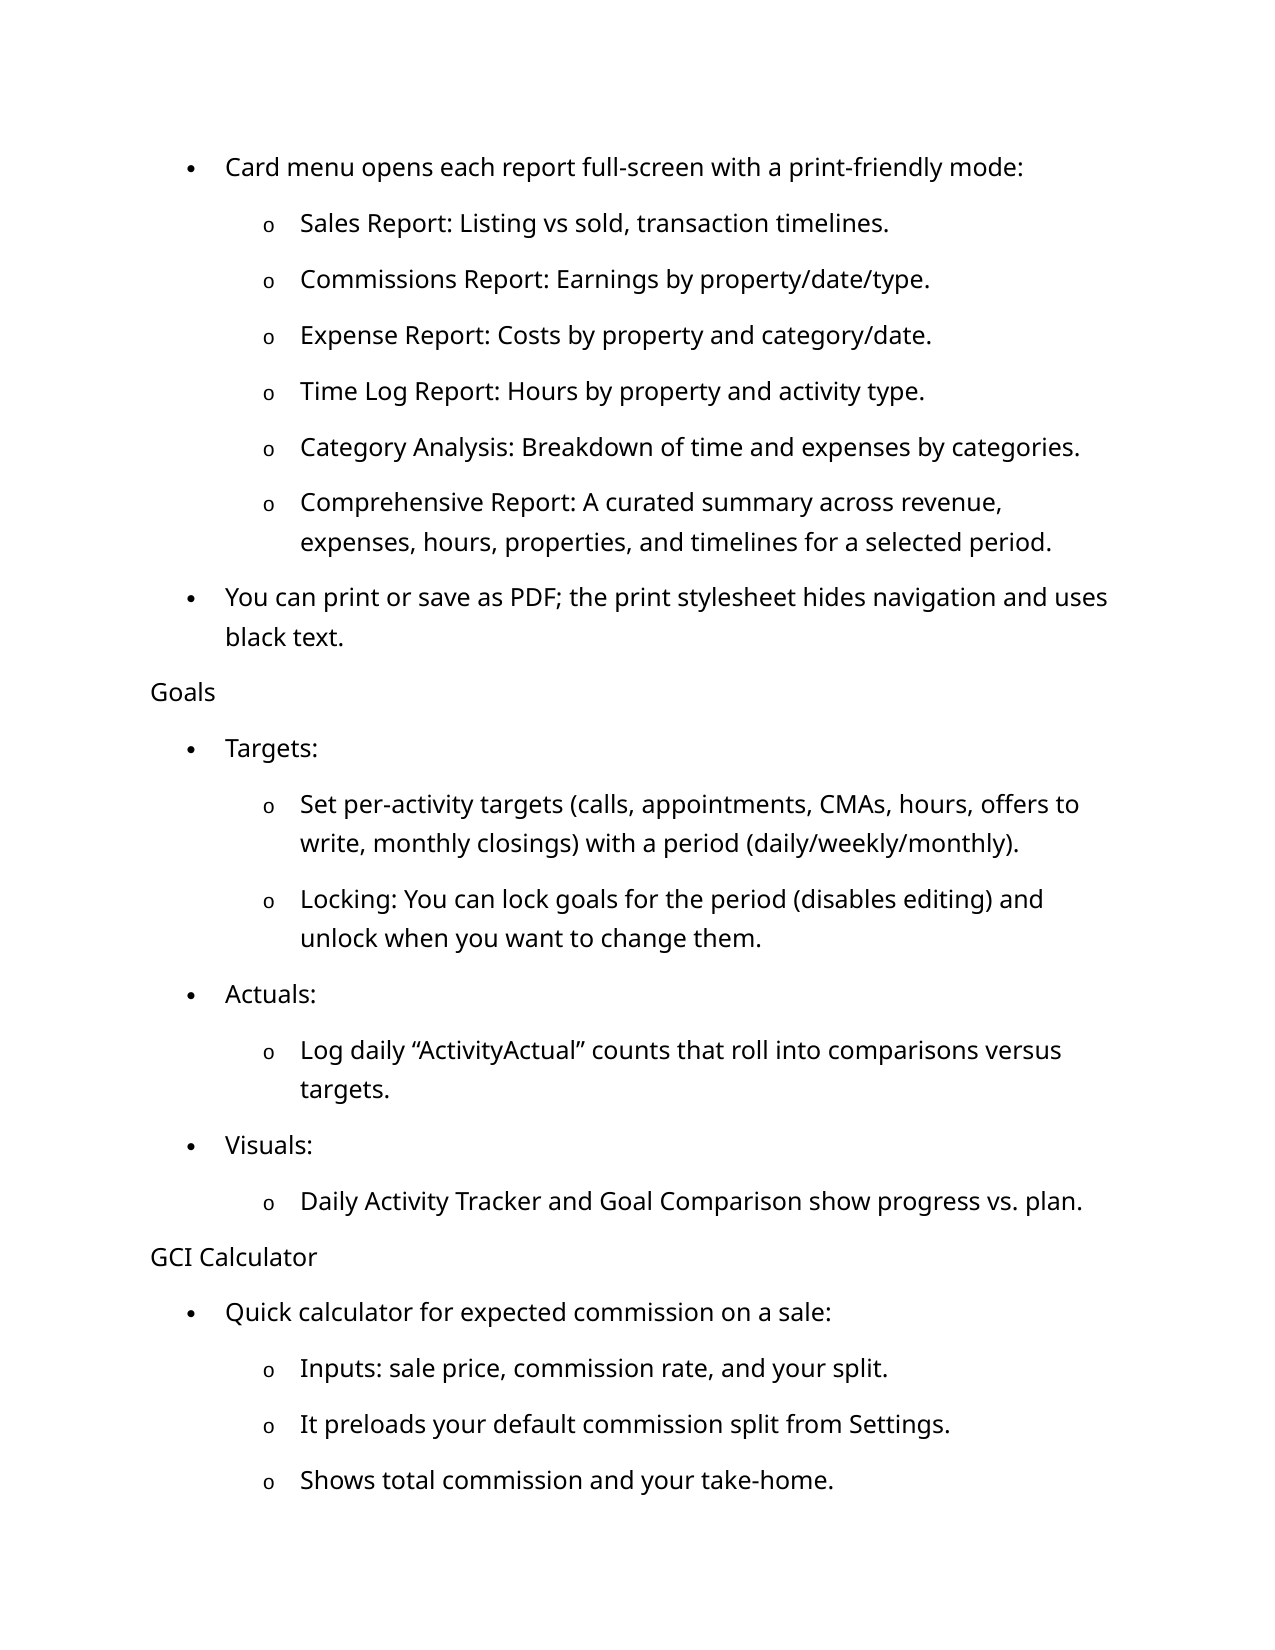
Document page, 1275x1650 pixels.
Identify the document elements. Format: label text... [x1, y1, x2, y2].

list Shows total commission and your take-home. [262, 1462, 1125, 1497]
list Quick calculator for expected commission on a sale: [187, 1295, 1125, 1329]
list Card menu opens each report full-screen with a print-friendly mode: [187, 150, 1125, 184]
list Targets: [187, 731, 1125, 765]
text Goals [150, 675, 1125, 709]
list Log daily “ActivityActual” counts that roll into comparisons versus targets. [262, 1032, 1125, 1106]
list It preloads your default commission split from Settings. [262, 1407, 1125, 1441]
list Category Analysis: Breakdown of time and expenses by categories. [262, 429, 1125, 463]
list Time Log Report: Hours by property and activity type. [262, 373, 1125, 407]
list Expense Report: Costs by property and category/date. [262, 317, 1125, 352]
list Daily Activity Tracker and Goal Comparison show progress vs. plan. [262, 1183, 1125, 1217]
list Set per-activity targets (calls, appointments, CMAs, hours, offers to write, monthly closings) with a period (daily/weekly/monthly). [262, 787, 1125, 860]
list Comprehensive Report: A curated summary across revenue, expenses, hours, properties, and timelines for a selected period. [262, 485, 1125, 558]
list Locking: You can lock goals for the period (disables editing) and unlock when you want to change them. [262, 882, 1125, 955]
list Visuals: [187, 1127, 1125, 1162]
list Sales Report: Listing vs sold, transaction timelines. [262, 206, 1125, 240]
list Commissions Report: Earnings by property/date/type. [262, 262, 1125, 296]
text GCI Calculator [150, 1239, 1125, 1273]
list Actuals: [187, 977, 1125, 1011]
list Inputs: sale price, commission rate, and your split. [262, 1351, 1125, 1385]
list You can print or save as PDF; the print stylesheet hides navigation and uses black text. [187, 580, 1125, 653]
